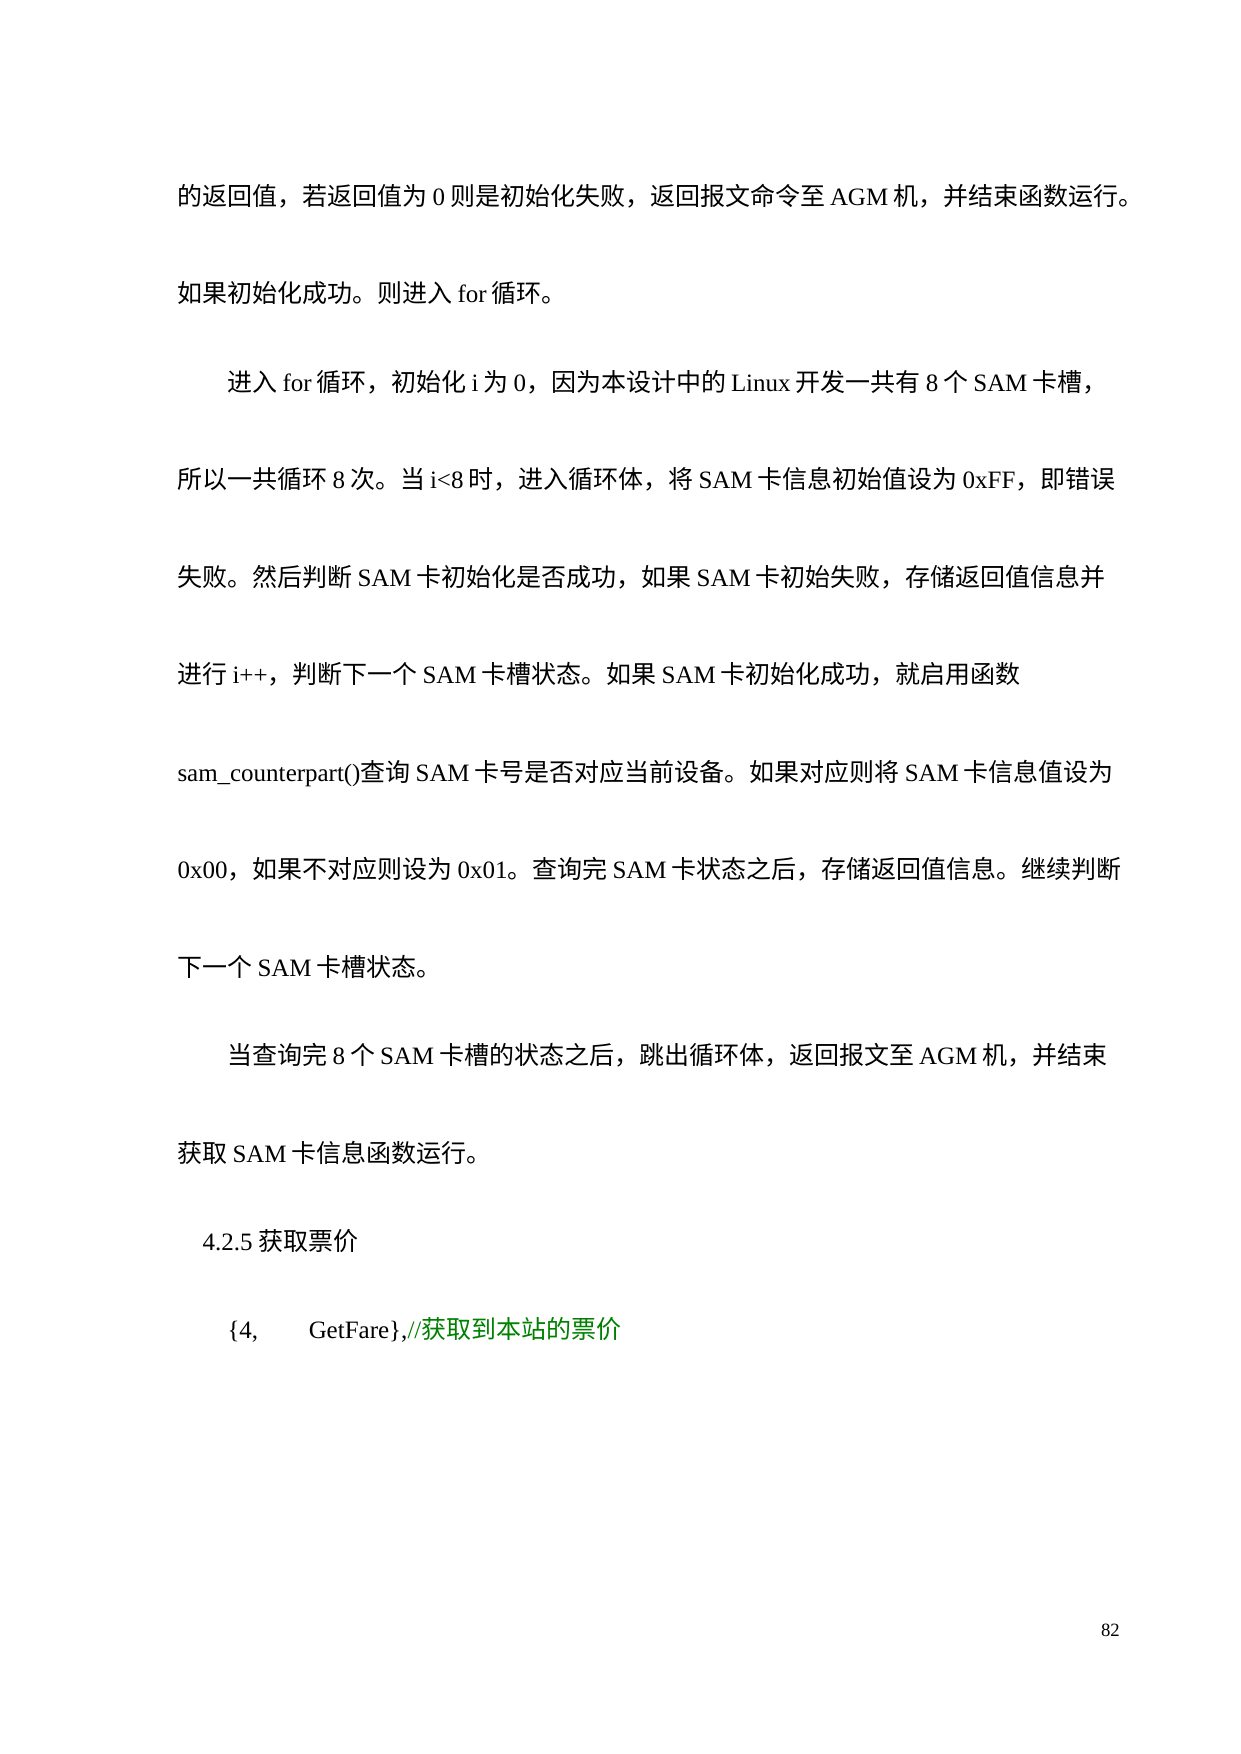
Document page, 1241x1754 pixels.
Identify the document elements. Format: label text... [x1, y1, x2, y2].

text 进入for循环，初始化i为0，因为本设计中的Linux开发一共有8个SAM卡槽，所以一共循环8次。当i<8时，进入循环体，将SAM卡信息初始值设为0xFF，即错误失败。然后判断SAM卡初始化是否成功，如果SAM卡初始失败，存储返回值信息并进行i++，判断下一个SAM卡槽状态。如果SAM卡初始化成功，就启用函数sam_counterpart()查询SAM卡号是否对应当前设备。如果对应则将SAM卡信息值设为0x00，如果不对应则设为0x01。查询完SAM卡状态之后，存储返回值信息。继续判断下一个SAM卡槽状态。 [177, 348, 1122, 998]
text {4, GetFare},//获取到本站的票价 [177, 1295, 1122, 1360]
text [177, 162, 1122, 324]
text 4.2.5 获取票价 [177, 1207, 1122, 1272]
text 当查询完8个SAM卡槽的状态之后，跳出循环体，返回报文至AGM机，并结束获取SAM卡信息函数运行。 [177, 1021, 1122, 1184]
